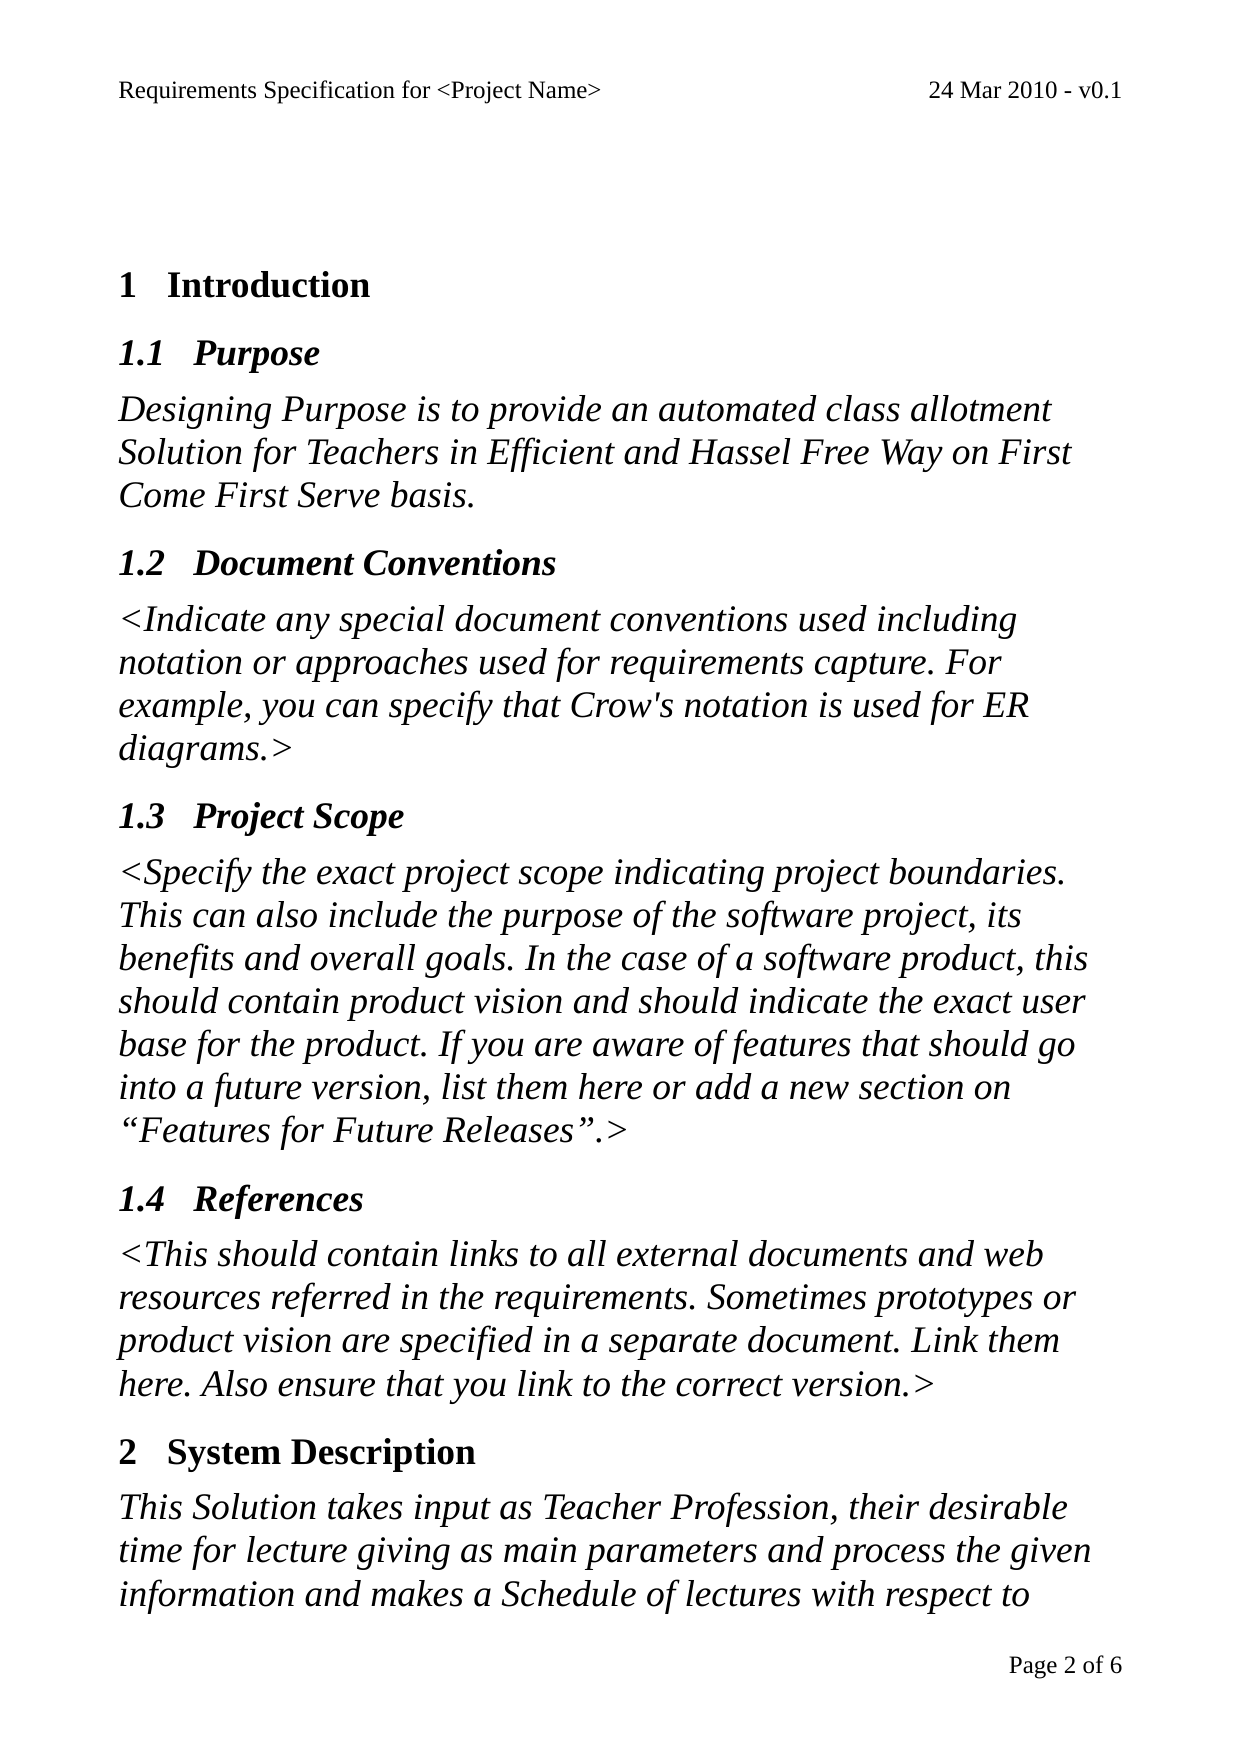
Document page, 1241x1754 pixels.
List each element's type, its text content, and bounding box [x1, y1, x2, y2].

text Designing Purpose is to provide an automated class allotment Solution for Teachers in Efficient and Hassel Free Way on First Come First Serve basis. [118, 386, 1122, 515]
text <Specify the exact project scope indicating project boundaries. This can also include the purpose of the software project, its benefits and overall goals. In the case of a software product, this should contain product vision and should indicate the exact user base for the product. If you are aware of features that should go into a future version, list them here or add a new section on “Features for Future Releases”.> [118, 849, 1122, 1151]
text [118, 1485, 1122, 1614]
subtitle System Description [118, 1429, 1122, 1472]
subtitle Document Conventions [118, 540, 1122, 583]
text <This should contain links to all external documents and web resources referred in the requirements. Sometimes prototypes or product vision are specified in a separate document. Link them here. Also ensure that you link to the correct version.> [118, 1232, 1122, 1404]
subtitle Project Scope [118, 793, 1122, 837]
subtitle Introduction [118, 262, 1122, 305]
subtitle Purpose [118, 330, 1122, 373]
subtitle References [118, 1176, 1122, 1219]
text <Indicate any special document conventions used including notation or approaches used for requirements capture. For example, you can specify that Crow's notation is used for ER diagrams.> [118, 596, 1122, 768]
